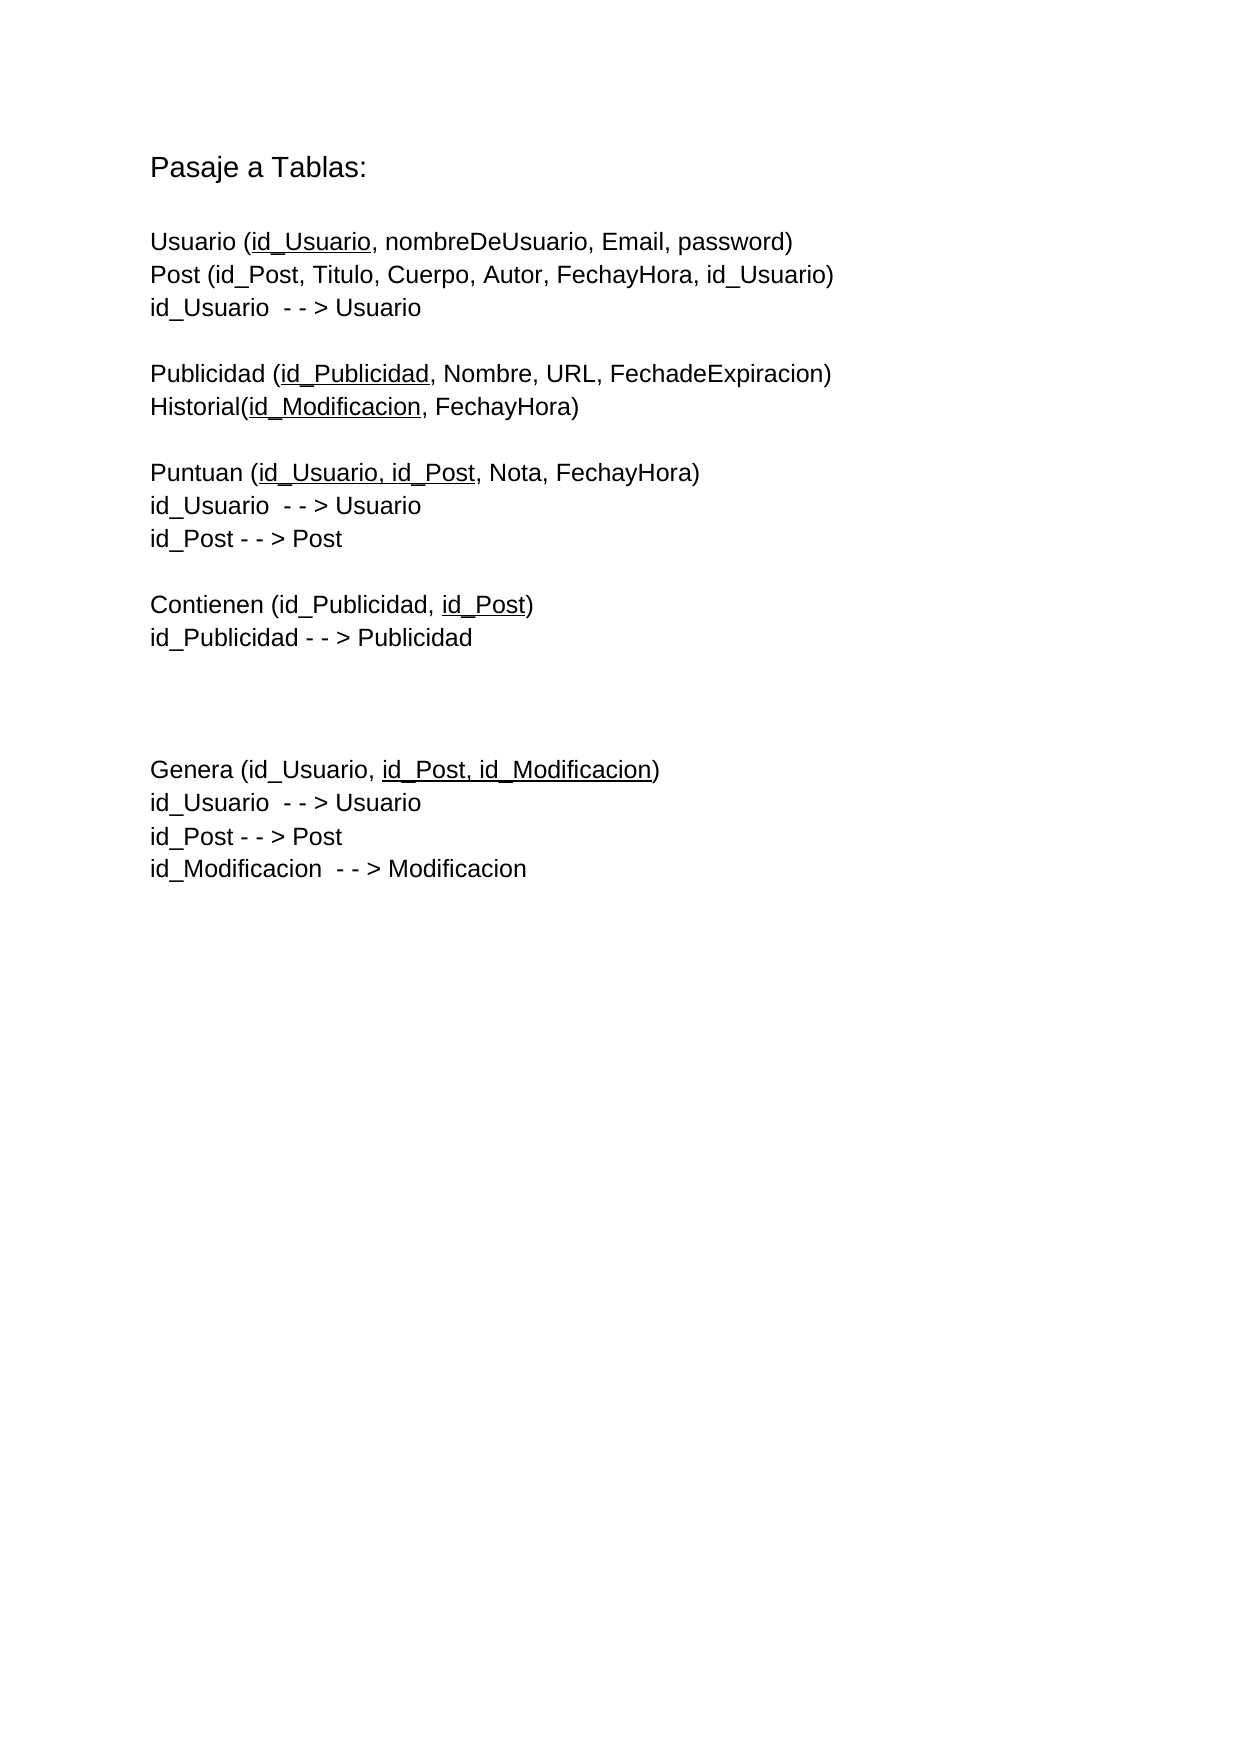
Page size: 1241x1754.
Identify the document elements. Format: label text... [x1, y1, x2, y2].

text id_Usuario - - > Usuario [150, 788, 1090, 817]
text id_Usuario - - > Usuario [150, 293, 1090, 322]
text Usuario (id_Usuario, nombreDeUsuario, Email, password) [150, 227, 1090, 256]
text id_Post - - > Post [150, 821, 1090, 850]
text Post (id_Post, Titulo, Cuerpo, Autor, FechayHora, id_Usuario) [150, 260, 1090, 289]
text Contienen (id_Publicidad, id_Post) [150, 590, 1090, 619]
text id_Publicidad - - > Publicidad [150, 623, 1090, 652]
text id_Usuario - - > Usuario [150, 491, 1090, 520]
text id_Post - - > Post [150, 524, 1090, 553]
text Publicidad (id_Publicidad, Nombre, URL, FechadeExpiracion) [150, 359, 1090, 388]
text Puntuan (id_Usuario, id_Post, Nota, FechayHora) [150, 458, 1090, 487]
text Genera (id_Usuario, id_Post, id_Modificacion) [150, 755, 1090, 784]
text id_Modificacion - - > Modificacion [150, 854, 1090, 883]
text Historial(id_Modificacion, FechayHora) [150, 392, 1090, 421]
text Pasaje a Tablas: [150, 150, 1090, 183]
